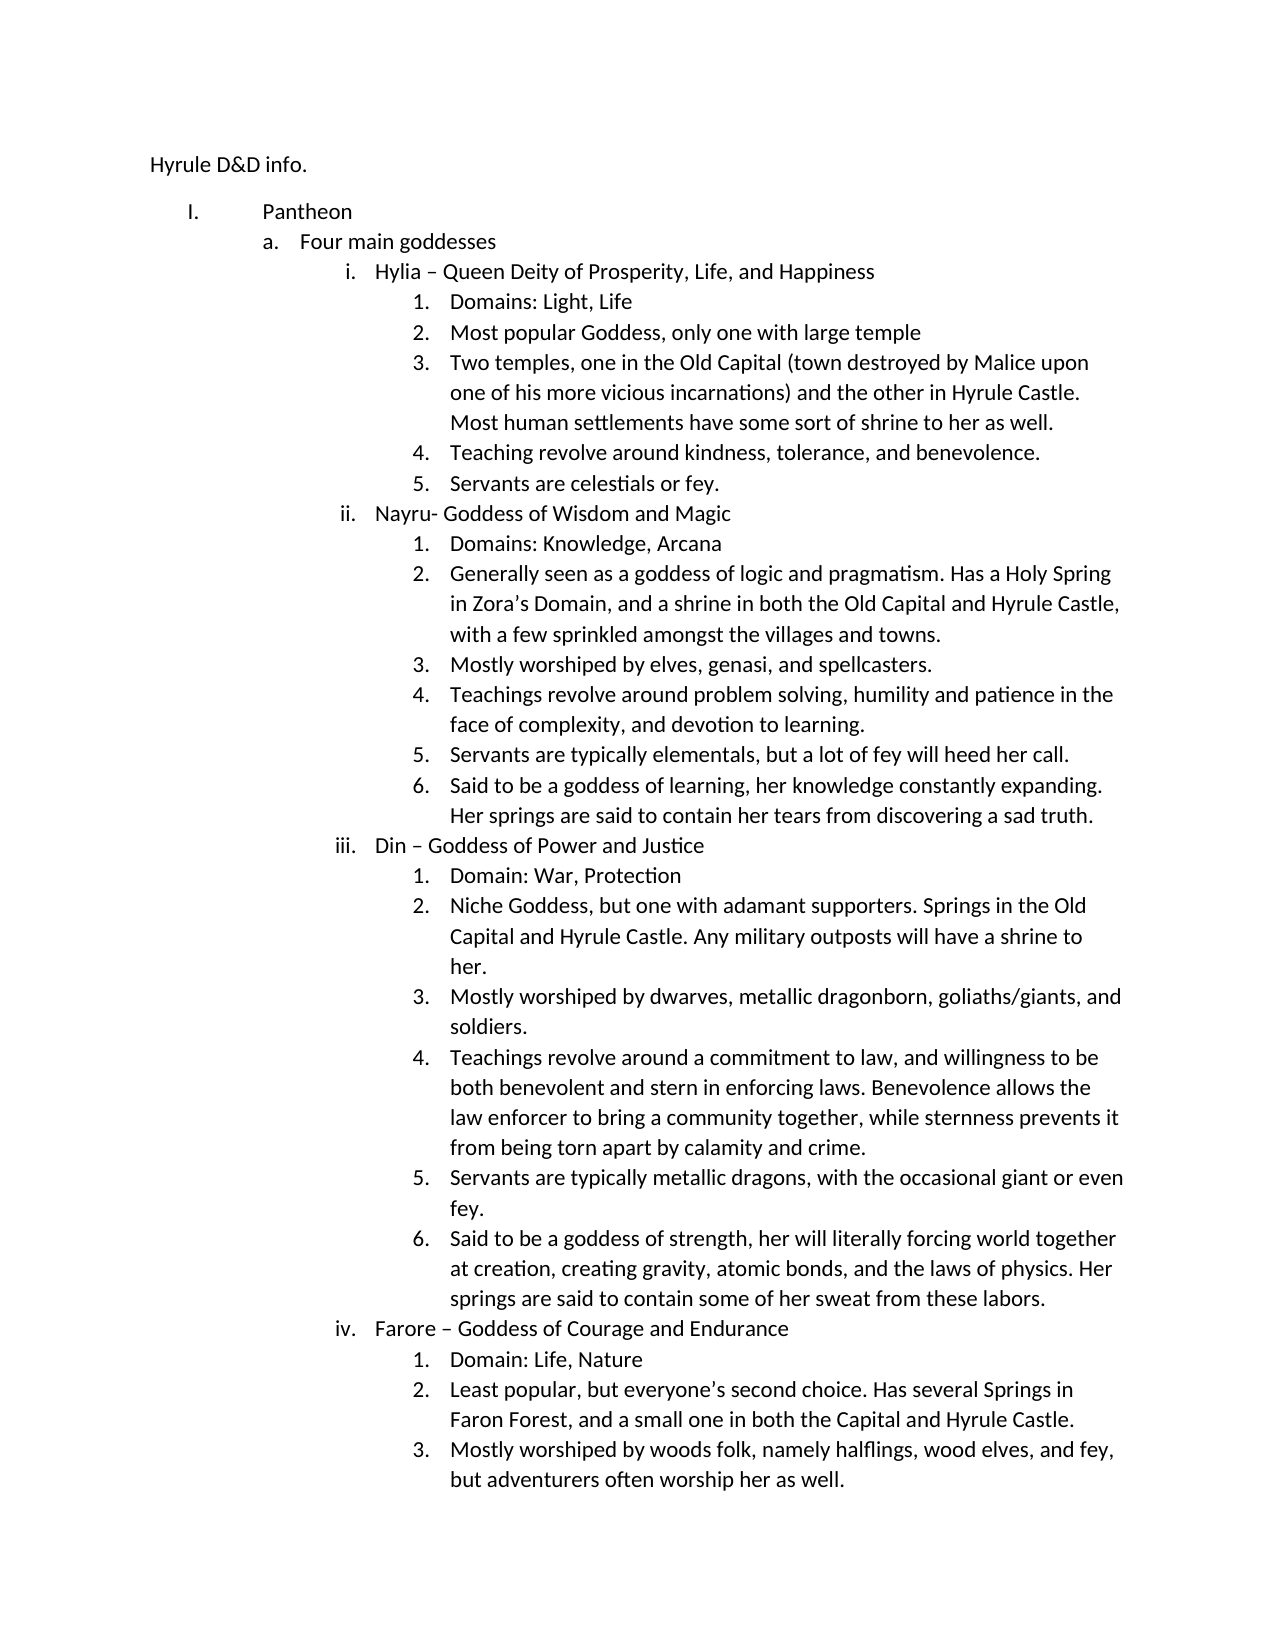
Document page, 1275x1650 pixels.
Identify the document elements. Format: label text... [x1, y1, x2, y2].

list Domains: Knowledge, Arcana [412, 529, 1125, 557]
list Said to be a goddess of strength, her will literally forcing world together at creation, creating gravity, atomic bonds, and the laws of physics. Her springs are said to contain some of her sweat from these labors. [412, 1224, 1125, 1312]
list Mostly worshiped by woods folk, namely halflings, wood elves, and fey, but adventurers often worship her as well. [412, 1435, 1125, 1494]
list Pantheon [187, 197, 1125, 225]
list Nayru- Goddess of Wisdom and Magic [356, 499, 1125, 527]
list Domain: Life, Nature [412, 1345, 1125, 1373]
list Least popular, but everyone’s second choice. Has several Springs in Faron Forest, and a small one in both the Capital and Hyrule Castle. [412, 1375, 1125, 1433]
list Said to be a goddess of learning, her knowledge constantly expanding. Her springs are said to contain her tears from discovering a sad truth. [412, 771, 1125, 829]
list Hylia – Queen Deity of Prosperity, Life, and Happiness [356, 257, 1125, 285]
list Four main goddesses [262, 227, 1125, 255]
list Din – Goddess of Power and Justice [356, 831, 1125, 859]
list Teaching revolve around kindness, tolerance, and benevolence. [412, 438, 1125, 467]
list Mostly worshiped by dwarves, metallic dragonborn, goliaths/giants, and soldiers. [412, 982, 1125, 1041]
text Hyrule D&D info. [150, 150, 1125, 178]
list Two temples, one in the Old Capital (town destroyed by Malice upon one of his more vicious incarnations) and the other in Hyrule Castle. Most human settlements have some sort of shrine to her as well. [412, 348, 1125, 436]
list Generally seen as a goddess of logic and pragmatism. Has a Holy Spring in Zora’s Domain, and a shrine in both the Old Capital and Hyrule Castle, with a few sprinkled amongst the villages and towns. [412, 559, 1125, 648]
list Farore – Goddess of Courage and Endurance [356, 1314, 1125, 1343]
list Servants are typically metallic dragons, with the occasional giant or even fey. [412, 1163, 1125, 1222]
list Mostly worshiped by elves, genasi, and spellcasters. [412, 650, 1125, 678]
list Teachings revolve around problem solving, humility and patience in the face of complexity, and devotion to learning. [412, 680, 1125, 738]
list Niche Goddess, but one with adamant supporters. Springs in the Old Capital and Hyrule Castle. Any military outposts will have a shrine to her. [412, 892, 1125, 980]
list Servants are celestials or fey. [412, 469, 1125, 497]
list Teachings revolve around a commitment to law, and willingness to be both benevolent and stern in enforcing laws. Benevolence allows the law enforcer to bring a community together, while sternness prevents it from being torn apart by calamity and crime. [412, 1043, 1125, 1161]
list Domains: Light, Life [412, 287, 1125, 316]
list Domain: War, Protection [412, 861, 1125, 889]
list Most popular Goddess, only one with large temple [412, 318, 1125, 346]
list Servants are typically elementals, but a lot of fey will heed her call. [412, 741, 1125, 769]
